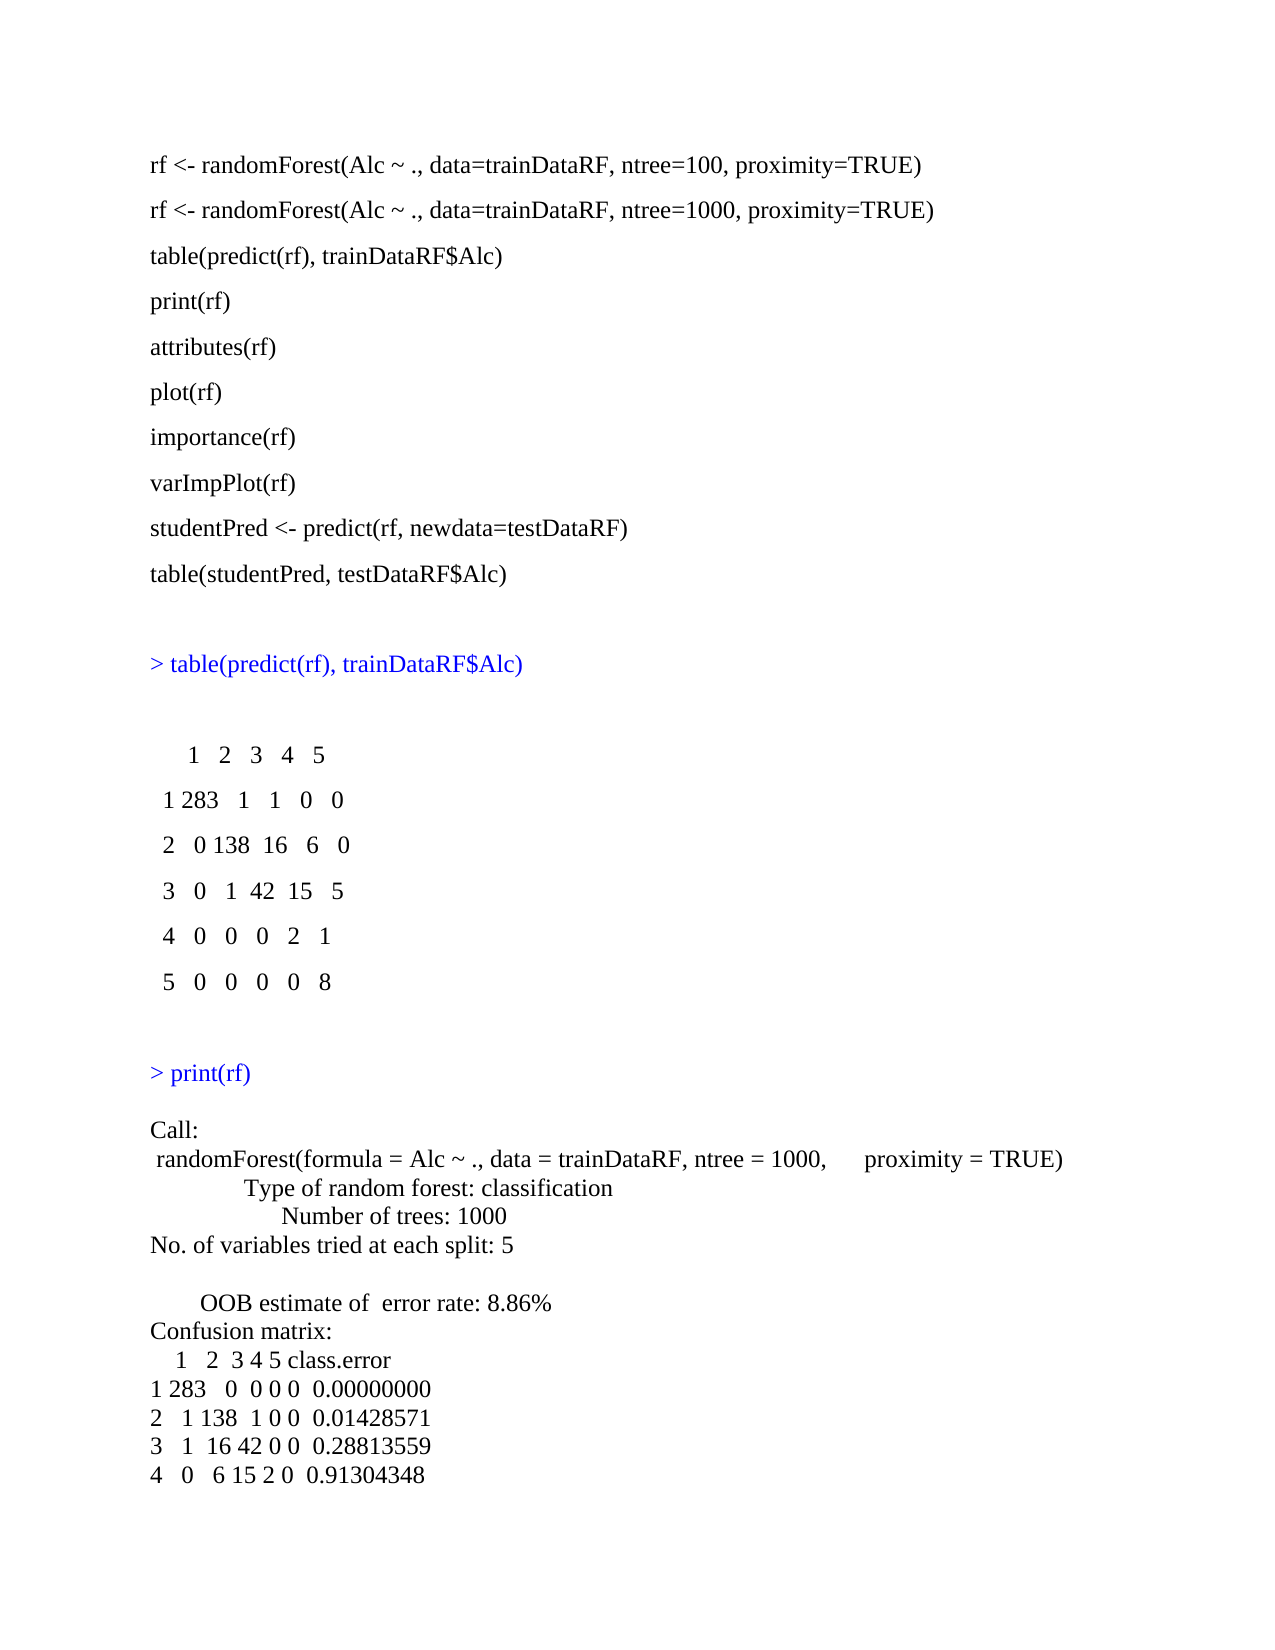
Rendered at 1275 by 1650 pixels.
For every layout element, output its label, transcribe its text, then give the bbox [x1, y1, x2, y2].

text studentPred <- predict(rf, newdata=testDataRF) [150, 513, 1125, 542]
text Call: [150, 1115, 1125, 1144]
text importance(rf) [150, 422, 1125, 451]
text 2 0 138 16 6 0 [150, 831, 1125, 859]
text attributes(rf) [150, 332, 1125, 360]
text varImpPlot(rf) [150, 468, 1125, 497]
text print(rf) [150, 286, 1125, 315]
text > table(predict(rf), trainDataRF$Alc) [150, 649, 1125, 678]
text 4 0 6 15 2 0 0.91304348 [150, 1460, 1125, 1489]
text randomForest(formula = Alc ~ ., data = trainDataRF, ntree = 1000, proximity = TRUE) [150, 1144, 1125, 1173]
text 3 1 16 42 0 0 0.28813559 [150, 1431, 1125, 1460]
text 2 1 138 1 0 0 0.01428571 [150, 1403, 1125, 1431]
text table(studentPred, testDataRF$Alc) [150, 559, 1125, 587]
text 1 283 0 0 0 0 0.00000000 [150, 1374, 1125, 1403]
text rf <- randomForest(Alc ~ ., data=trainDataRF, ntree=100, proximity=TRUE) [150, 150, 1125, 179]
text > print(rf) [150, 1058, 1125, 1086]
text No. of variables tried at each split: 5 [150, 1230, 1125, 1259]
text 3 0 1 42 15 5 [150, 876, 1125, 905]
text 4 0 0 0 2 1 [150, 921, 1125, 950]
text 1 283 1 1 0 0 [150, 785, 1125, 814]
text 1 2 3 4 5 class.error [150, 1345, 1125, 1374]
text 1 2 3 4 5 [150, 740, 1125, 768]
text rf <- randomForest(Alc ~ ., data=trainDataRF, ntree=1000, proximity=TRUE) [150, 195, 1125, 224]
text Type of random forest: classification [150, 1173, 1125, 1201]
text Confusion matrix: [150, 1316, 1125, 1345]
text plot(rf) [150, 377, 1125, 406]
text OOB estimate of error rate: 8.86% [150, 1288, 1125, 1316]
text table(predict(rf), trainDataRF$Alc) [150, 241, 1125, 269]
text 5 0 0 0 0 8 [150, 967, 1125, 996]
text Number of trees: 1000 [150, 1201, 1125, 1230]
